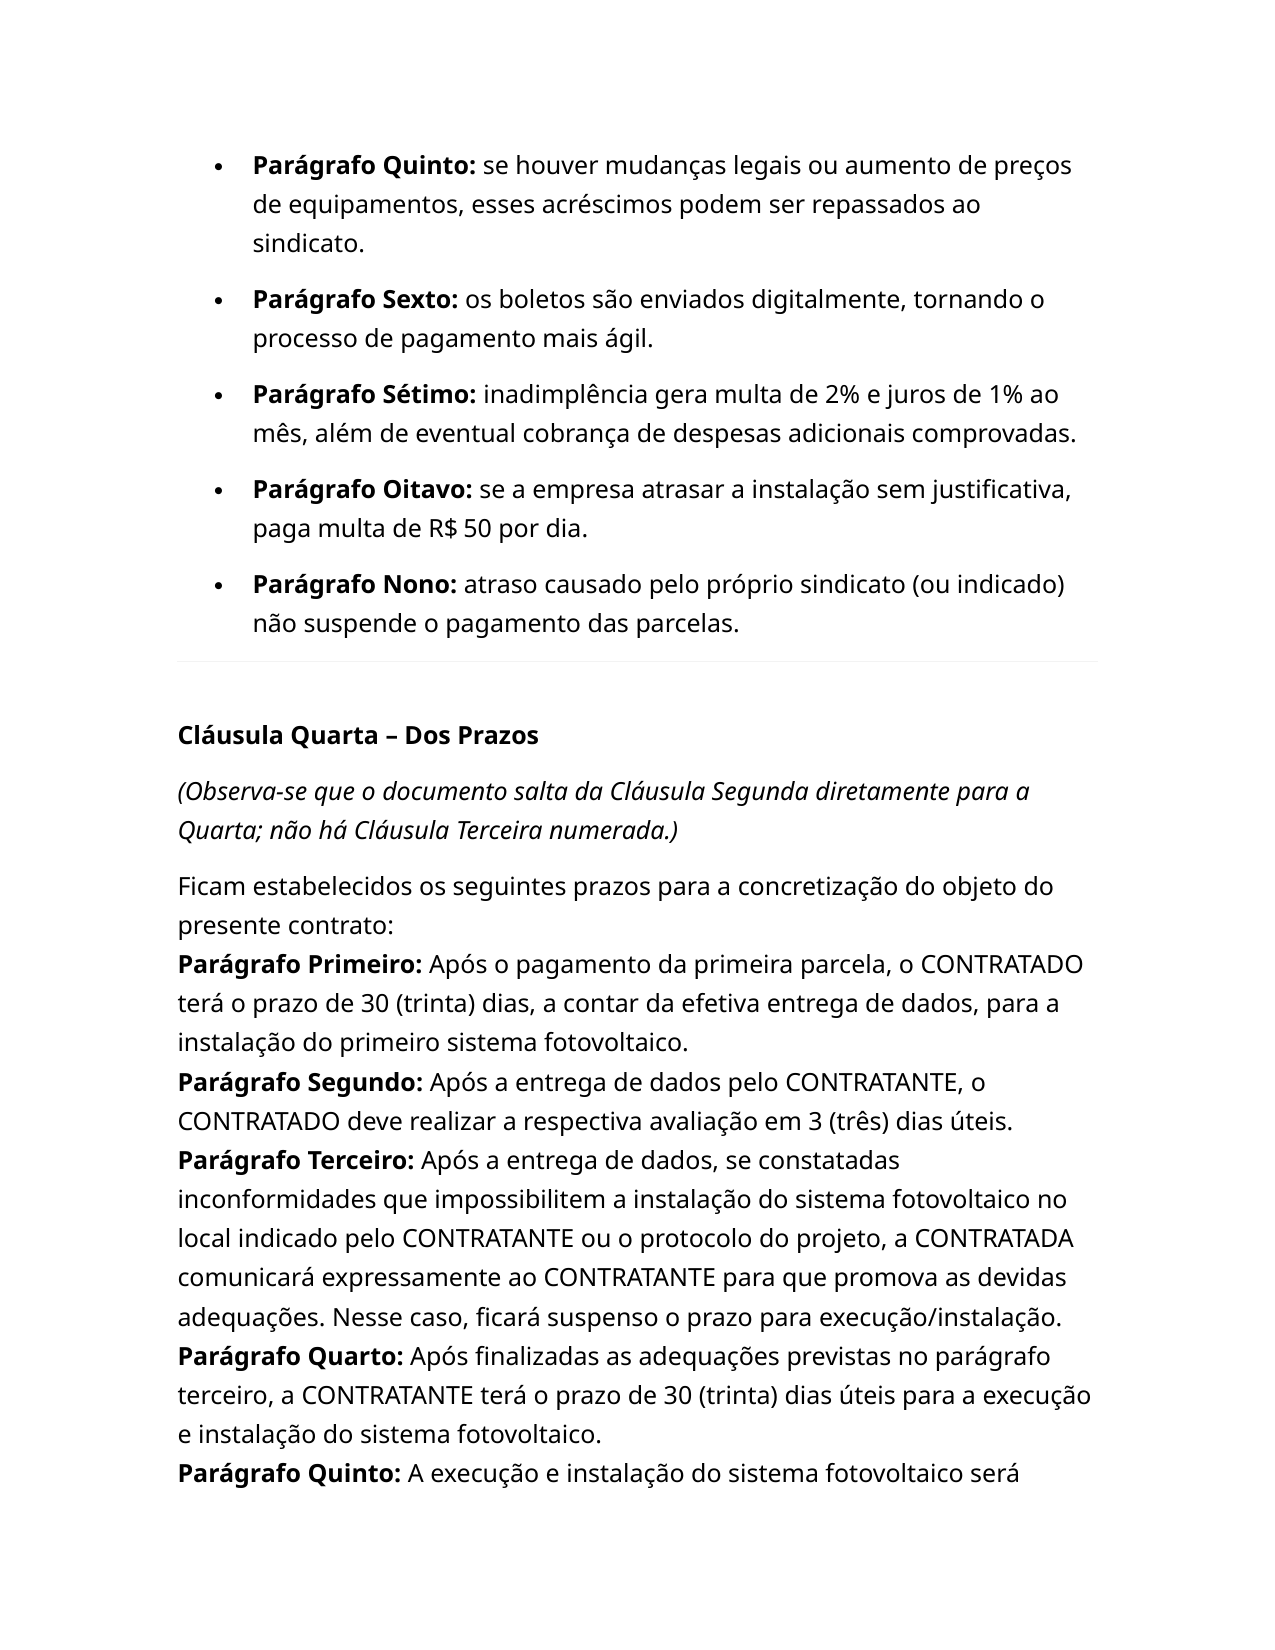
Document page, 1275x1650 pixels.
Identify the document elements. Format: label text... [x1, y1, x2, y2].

list Parágrafo Sétimo: inadimplência gera multa de 2% e juros de 1% ao mês, além de eventual cobrança de despesas adicionais comprovadas. [215, 377, 1098, 450]
list Parágrafo Quinto: se houver mudanças legais ou aumento de preços de equipamentos, esses acréscimos podem ser repassados ao sindicato. [215, 148, 1098, 260]
list Parágrafo Nono: atraso causado pelo próprio sindicato (ou indicado) não suspende o pagamento das parcelas. [215, 567, 1098, 640]
list Parágrafo Sexto: os boletos são enviados digitalmente, tornando o processo de pagamento mais ágil. [215, 282, 1098, 355]
list Parágrafo Oitavo: se a empresa atrasar a instalação sem justificativa, paga multa de R$ 50 por dia. [215, 472, 1098, 545]
text (Observa-se que o documento salta da Cláusula Segunda diretamente para a Quarta; não há Cláusula Terceira numerada.) [177, 773, 1098, 847]
text Cláusula Quarta – Dos Prazos [177, 718, 1098, 752]
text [177, 868, 1098, 1490]
